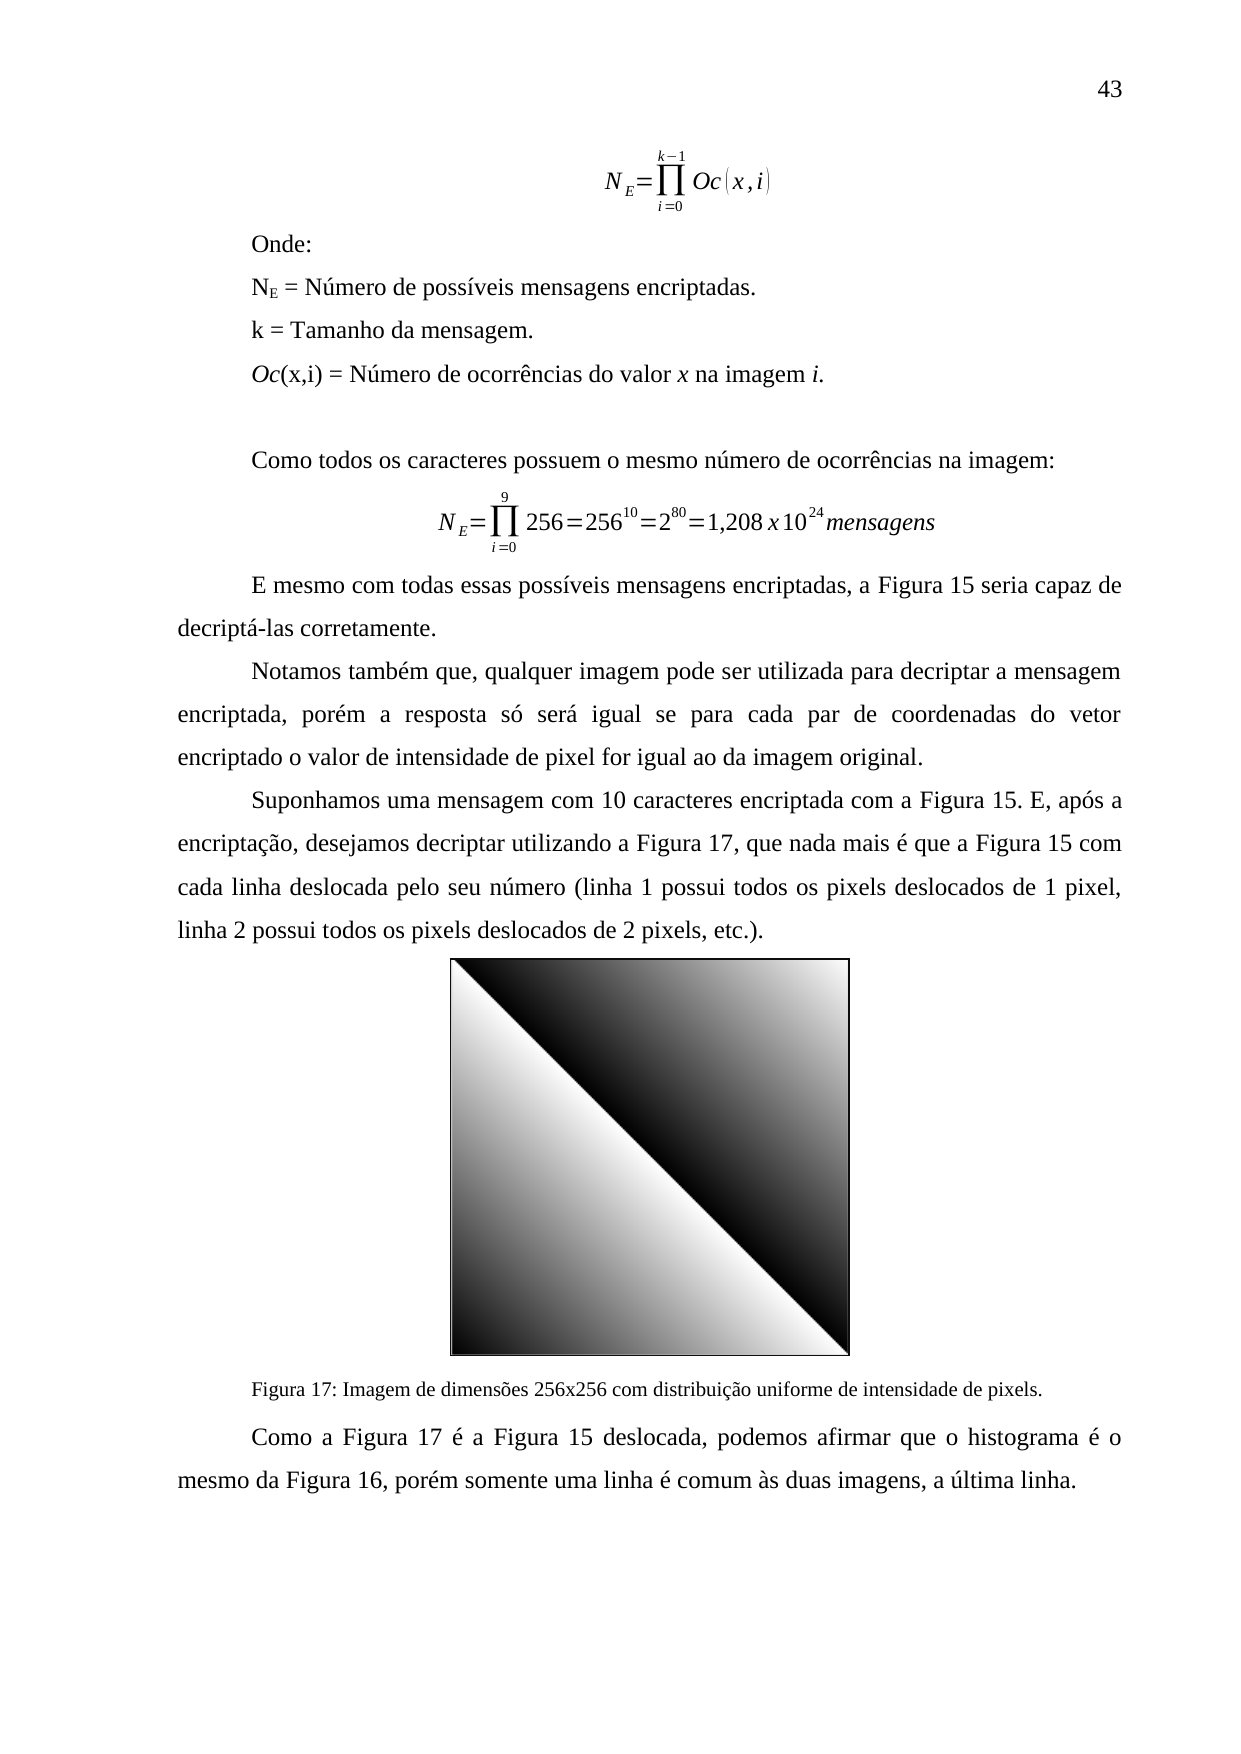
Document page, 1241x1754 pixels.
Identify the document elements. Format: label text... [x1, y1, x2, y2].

text NE = Número de possíveis mensagens encriptadas. [177, 272, 1122, 301]
picture [451, 960, 848, 1355]
text Oc(x,i) = Número de ocorrências do valor x na imagem i. [177, 359, 1122, 387]
text Como todos os caracteres possuem o mesmo número de ocorrências na imagem: [177, 445, 1122, 474]
text Notamos também que, qualquer imagem pode ser utilizada para decriptar a mensagem encriptada, porém a resposta só será igual se para cada par de coordenadas do vetor encriptado o valor de intensidade de pixel for igual ao da imagem original. [177, 656, 1122, 771]
text k = Tamanho da mensagem. [177, 316, 1122, 344]
text Onde: [177, 229, 1122, 258]
